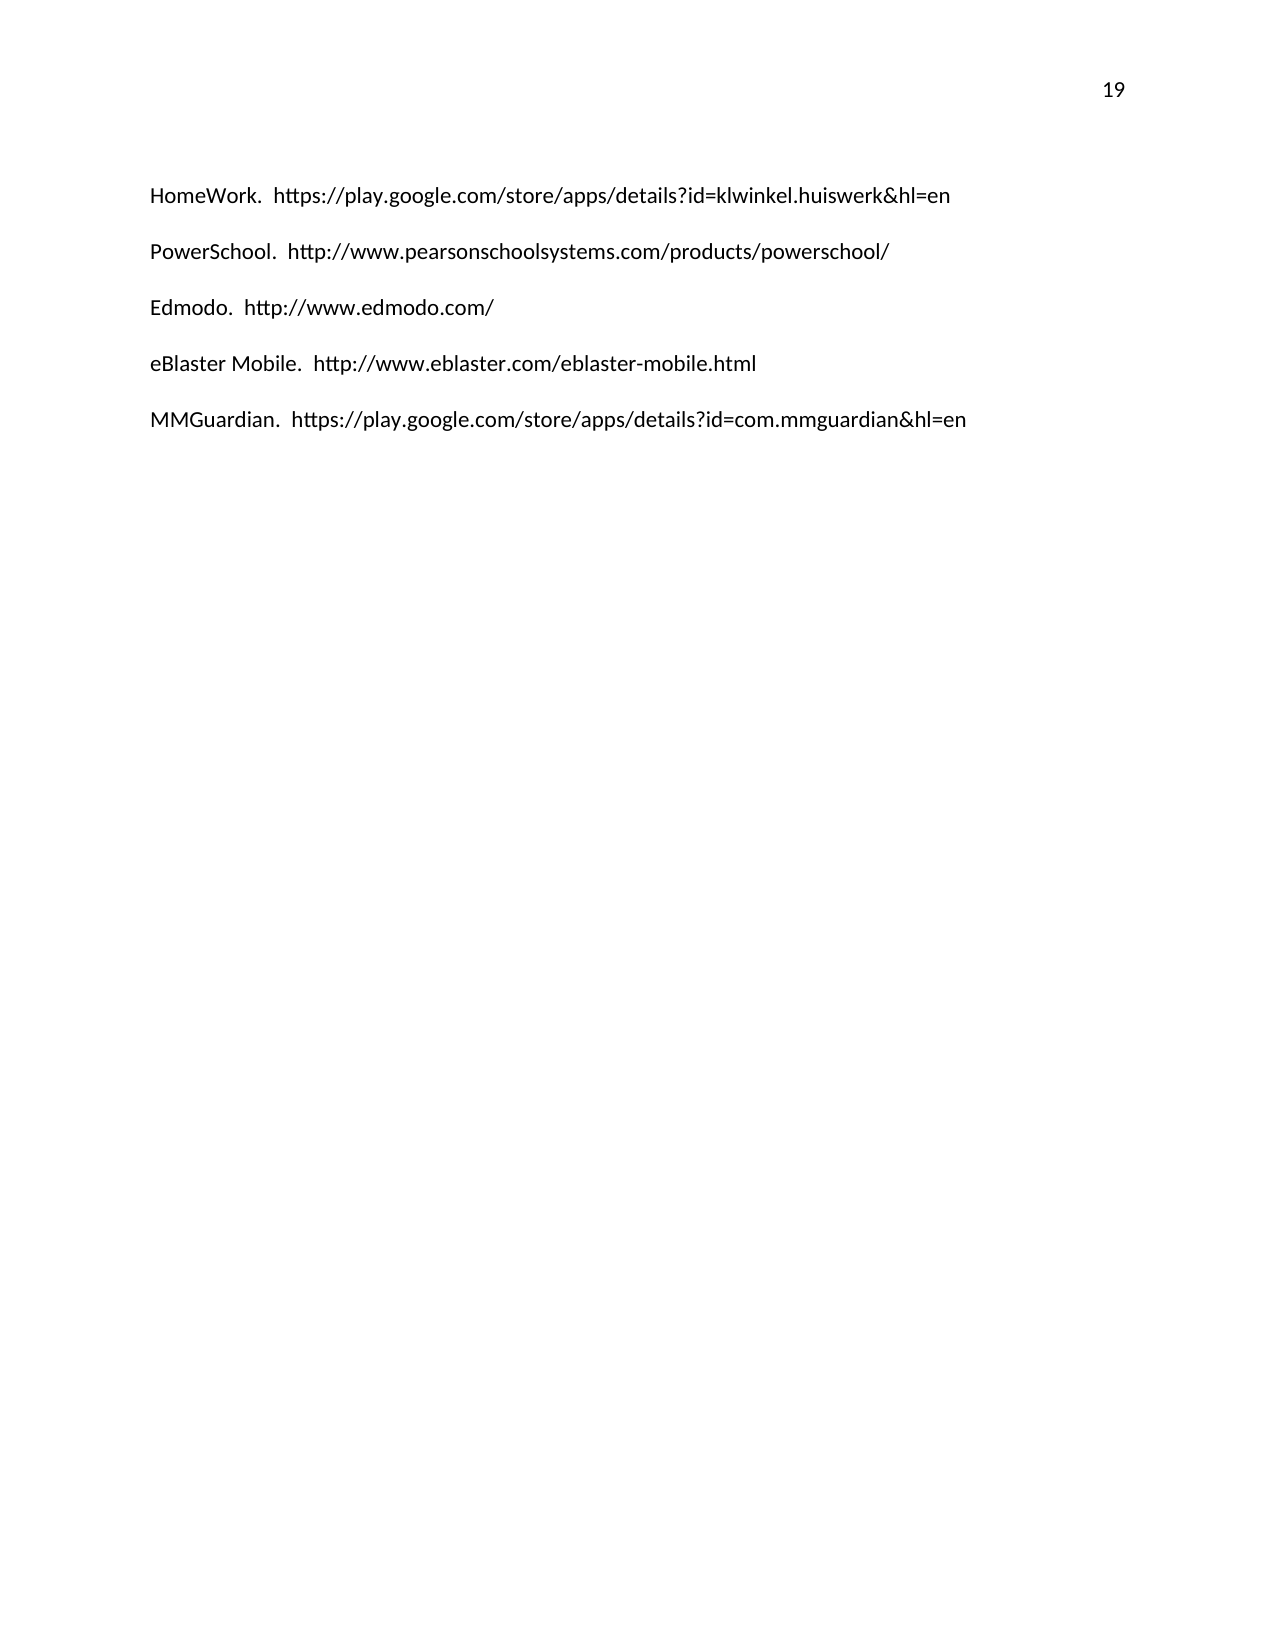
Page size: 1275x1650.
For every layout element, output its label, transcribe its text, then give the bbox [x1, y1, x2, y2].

text eBlaster Mobile. http://www.eblaster.com/eblaster-mobile.html [150, 349, 1125, 405]
text MMGuardian. https://play.google.com/store/apps/details?id=com.mmguardian&hl=en [150, 405, 1125, 433]
text PowerSchool. http://www.pearsonschoolsystems.com/products/powerschool/ [150, 237, 1125, 265]
text HomeWork. https://play.google.com/store/apps/details?id=klwinkel.huiswerk&hl=en [150, 181, 1125, 209]
text Edmodo. http://www.edmodo.com/ [150, 293, 1125, 321]
